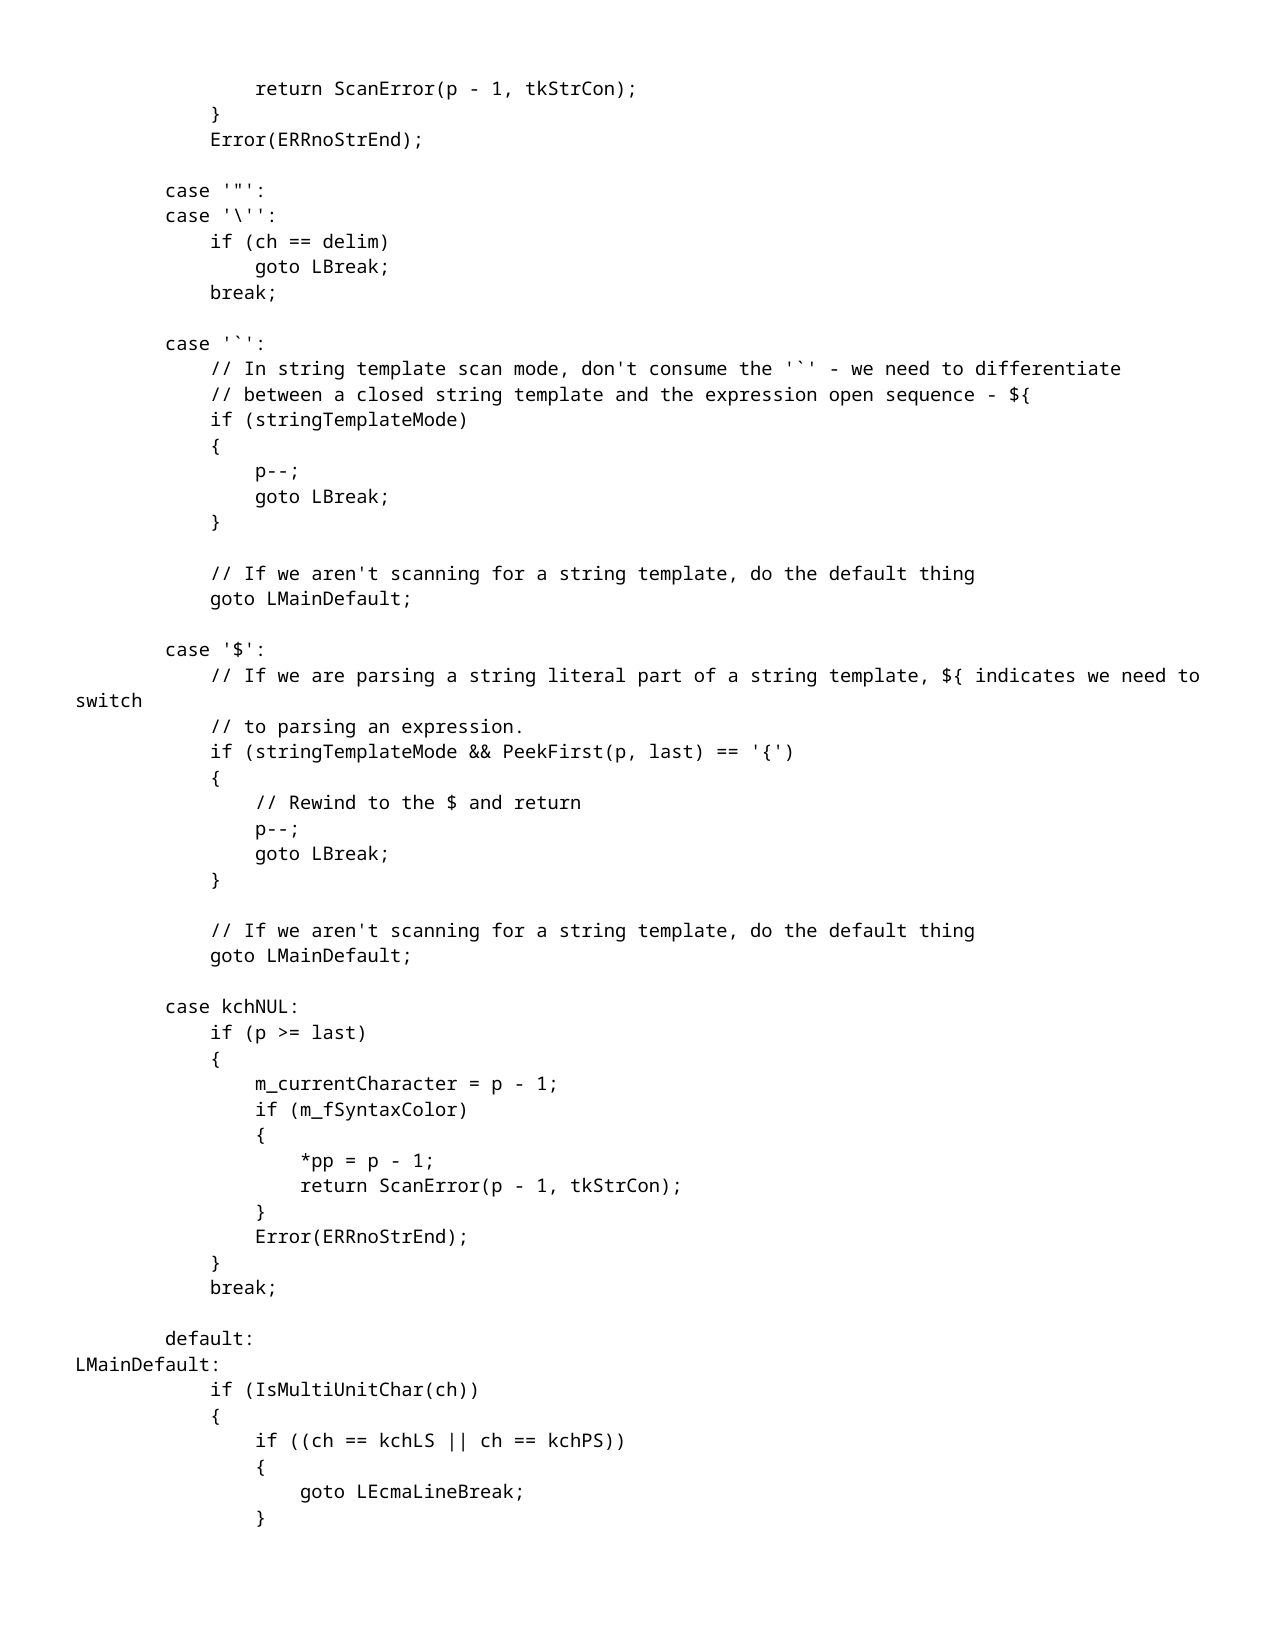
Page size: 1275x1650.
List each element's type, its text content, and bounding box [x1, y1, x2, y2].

text if (p >= last) [75, 1019, 1200, 1045]
text break; [75, 1274, 1200, 1300]
text goto LMainDefault; [75, 585, 1200, 611]
text break; [75, 279, 1200, 305]
text if (stringTemplateMode && PeekFirst(p, last) == '{') [75, 738, 1200, 764]
text { [75, 1402, 1200, 1428]
text goto LBreak; [75, 483, 1200, 509]
text } [75, 866, 1200, 892]
text // In string template scan mode, don't consume the '`' - we need to differentiate [75, 356, 1200, 381]
text goto LBreak; [75, 254, 1200, 279]
text return ScanError(p - 1, tkStrCon); [75, 75, 1200, 101]
text if (m_fSyntaxColor) [75, 1096, 1200, 1121]
text LMainDefault: [75, 1351, 1200, 1377]
text } [75, 509, 1200, 534]
text } [75, 101, 1200, 126]
text { [75, 764, 1200, 789]
text if (stringTemplateMode) [75, 407, 1200, 432]
text { [75, 1045, 1200, 1070]
text } [75, 1249, 1200, 1274]
text if (ch == delim) [75, 228, 1200, 254]
text goto LEcmaLineBreak; [75, 1479, 1200, 1504]
text p--; [75, 815, 1200, 841]
text case '`': [75, 330, 1200, 356]
text // If we aren't scanning for a string template, do the default thing [75, 560, 1200, 585]
text // to parsing an expression. [75, 713, 1200, 738]
text } [75, 1198, 1200, 1223]
text { [75, 1453, 1200, 1479]
text m_currentCharacter = p - 1; [75, 1070, 1200, 1096]
text { [75, 1121, 1200, 1147]
text case '\'': [75, 203, 1200, 228]
text if (IsMultiUnitChar(ch)) [75, 1377, 1200, 1402]
text if ((ch == kchLS || ch == kchPS)) [75, 1428, 1200, 1453]
text *pp = p - 1; [75, 1147, 1200, 1172]
text default: [75, 1326, 1200, 1351]
text return ScanError(p - 1, tkStrCon); [75, 1172, 1200, 1198]
text case '"': [75, 177, 1200, 203]
text } [75, 1504, 1200, 1530]
text // If we are parsing a string literal part of a string template, ${ indicates we need to switch [75, 662, 1200, 713]
text Error(ERRnoStrEnd); [75, 126, 1200, 152]
text // between a closed string template and the expression open sequence - ${ [75, 381, 1200, 407]
text // Rewind to the $ and return [75, 789, 1200, 815]
text { [75, 432, 1200, 458]
text Error(ERRnoStrEnd); [75, 1223, 1200, 1249]
text // If we aren't scanning for a string template, do the default thing [75, 917, 1200, 943]
text p--; [75, 458, 1200, 483]
text case kchNUL: [75, 994, 1200, 1019]
text goto LBreak; [75, 841, 1200, 866]
text goto LMainDefault; [75, 943, 1200, 968]
text case '$': [75, 636, 1200, 662]
